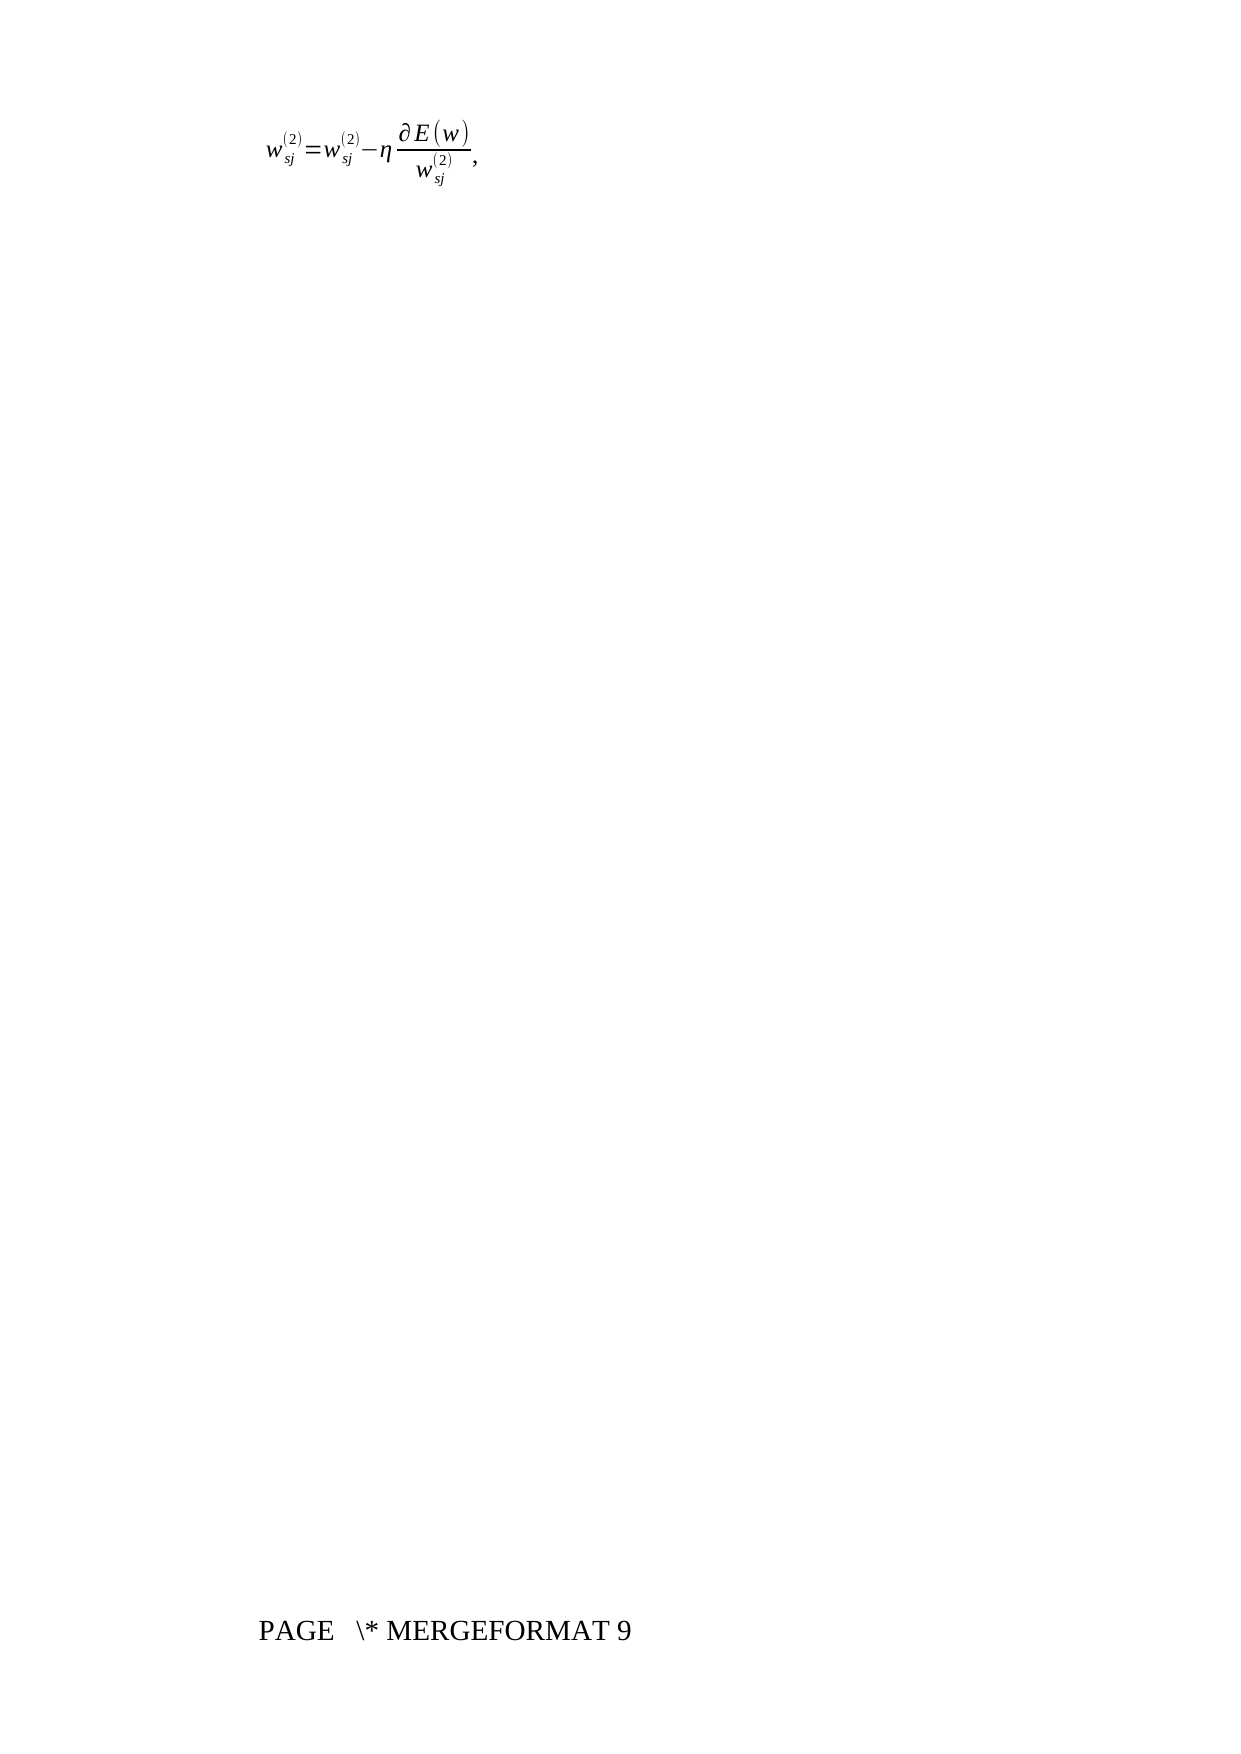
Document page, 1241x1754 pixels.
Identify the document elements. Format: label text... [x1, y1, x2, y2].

text , [177, 118, 1152, 187]
